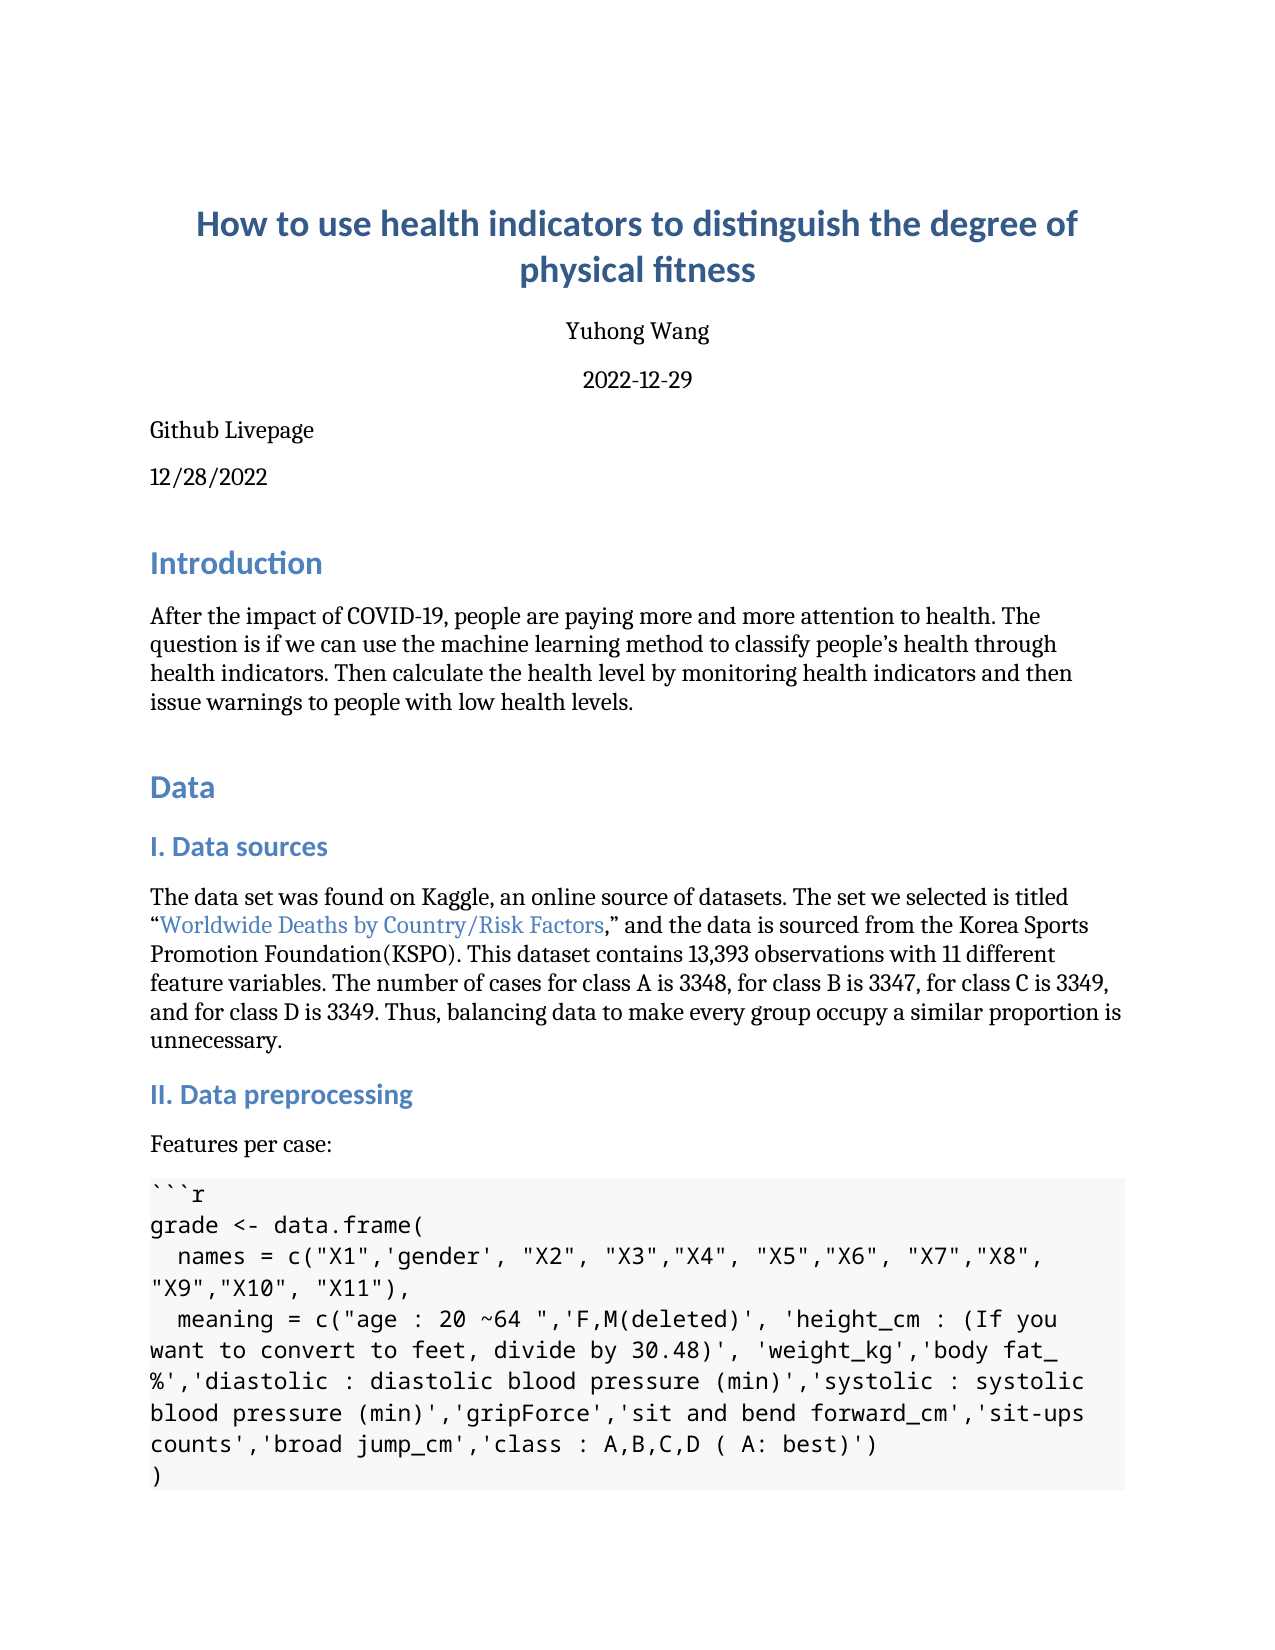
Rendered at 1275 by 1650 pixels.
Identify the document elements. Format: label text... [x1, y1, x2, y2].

text After the impact of COVID-19, people are paying more and more attention to health. The question is if we can use the machine learning method to classify people’s health through health indicators. Then calculate the health level by monitoring health indicators and then issue warnings to people with low health levels. [150, 602, 1125, 717]
title How to use health indicators to distinguish the degree of physical fitness [150, 200, 1125, 292]
text 12/28/2022 [150, 463, 1125, 492]
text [150, 1178, 1125, 1490]
text Features per case: [150, 1130, 1125, 1159]
text Yuhong Wang [150, 317, 1125, 345]
text 2022-12-29 [150, 366, 1125, 395]
text The data set was found on Kaggle, an online source of datasets. The set we selected is titled “Worldwide Deaths by Country/Risk Factors,” and the data is sourced from the Korea Sports Promotion Foundation(KSPO). This dataset contains 13,393 observations with 11 different feature variables. The number of cases for class A is 3348, for class B is 3347, for class C is 3349, and for class D is 3349. Thus, balancing data to make every group occupy a similar proportion is unnecessary. [150, 882, 1125, 1055]
subtitle I. Data sources [150, 828, 1125, 864]
text Github Livepage [150, 416, 1125, 444]
subtitle Data [150, 767, 1125, 807]
subtitle II. Data preprocessing [150, 1076, 1125, 1111]
subtitle Introduction [150, 542, 1125, 583]
